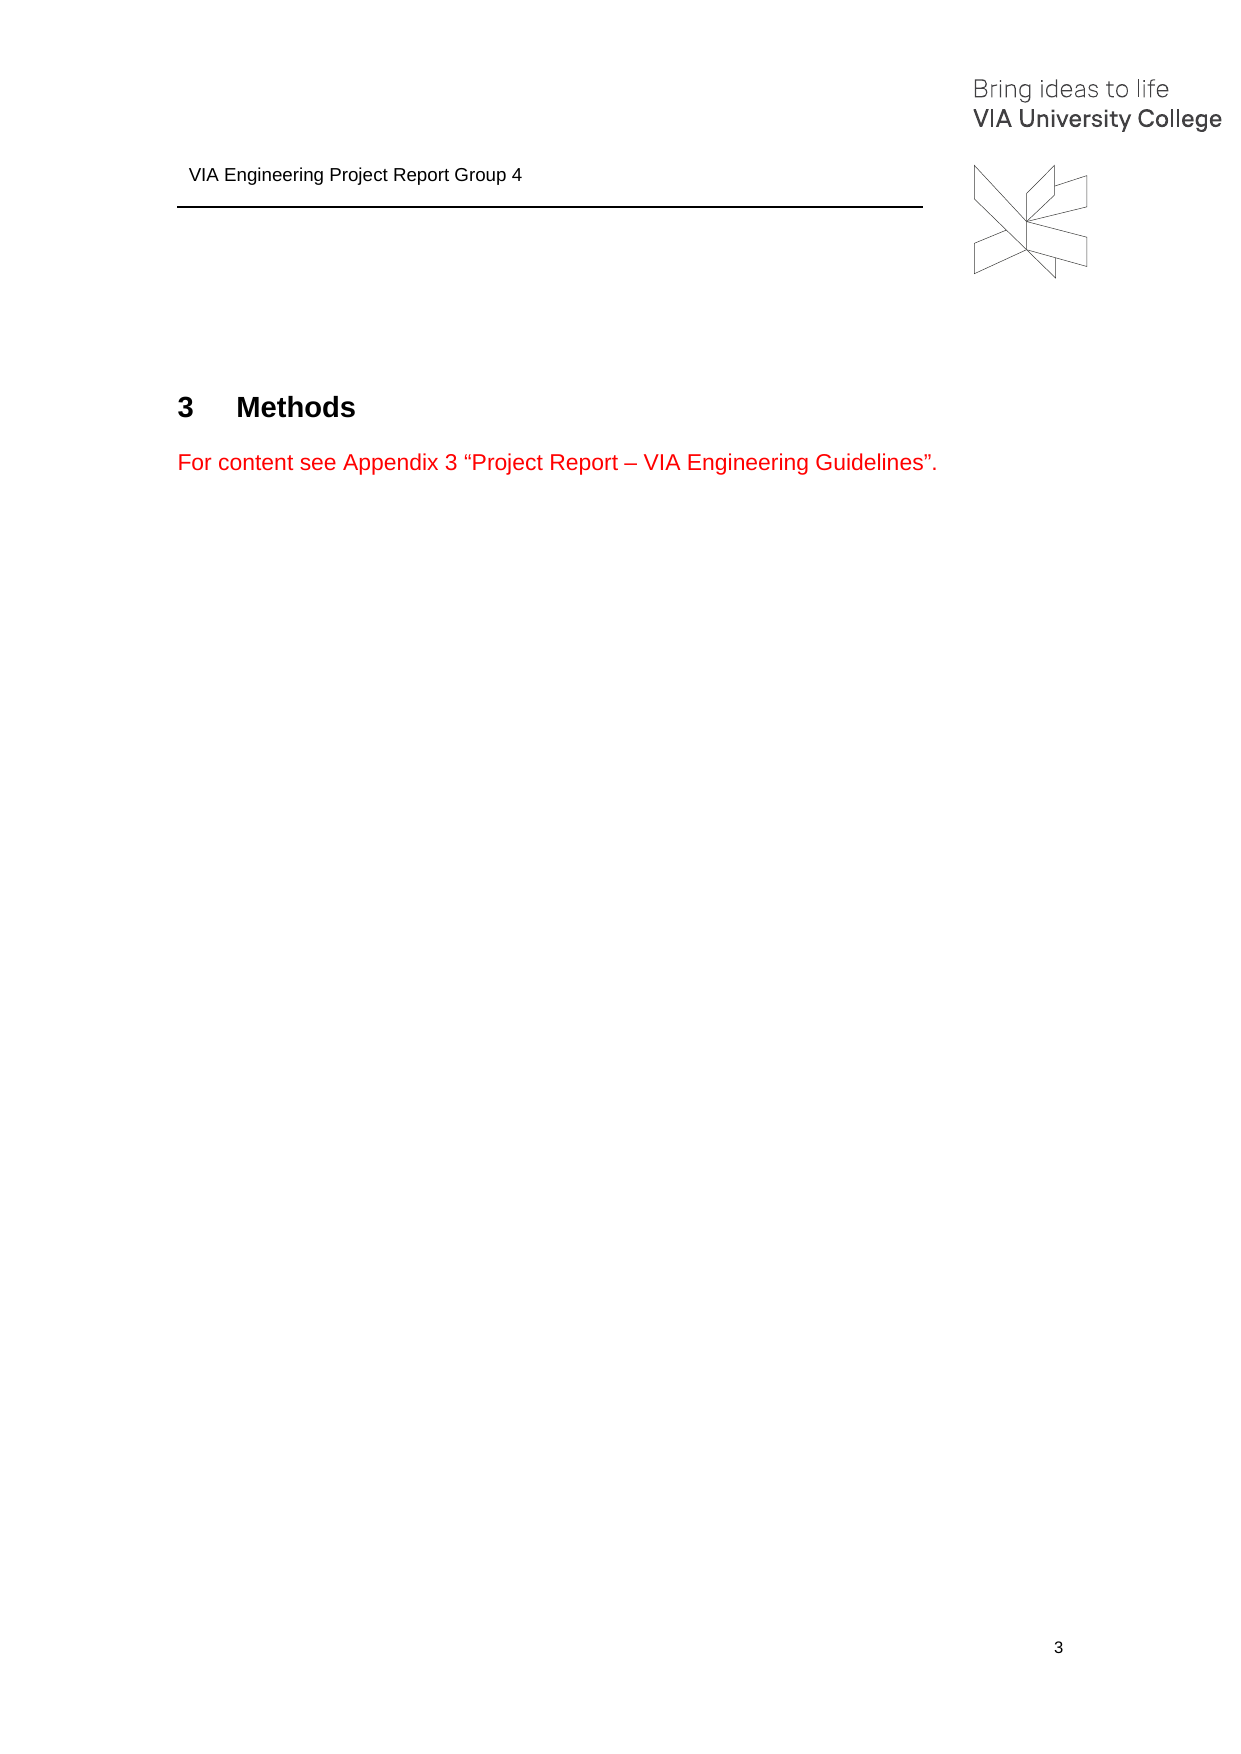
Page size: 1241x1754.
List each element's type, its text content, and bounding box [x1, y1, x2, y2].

subtitle Methods [177, 390, 1063, 423]
text For content see Appendix 3 “Project Report – VIA Engineering Guidelines”. [177, 448, 1063, 475]
